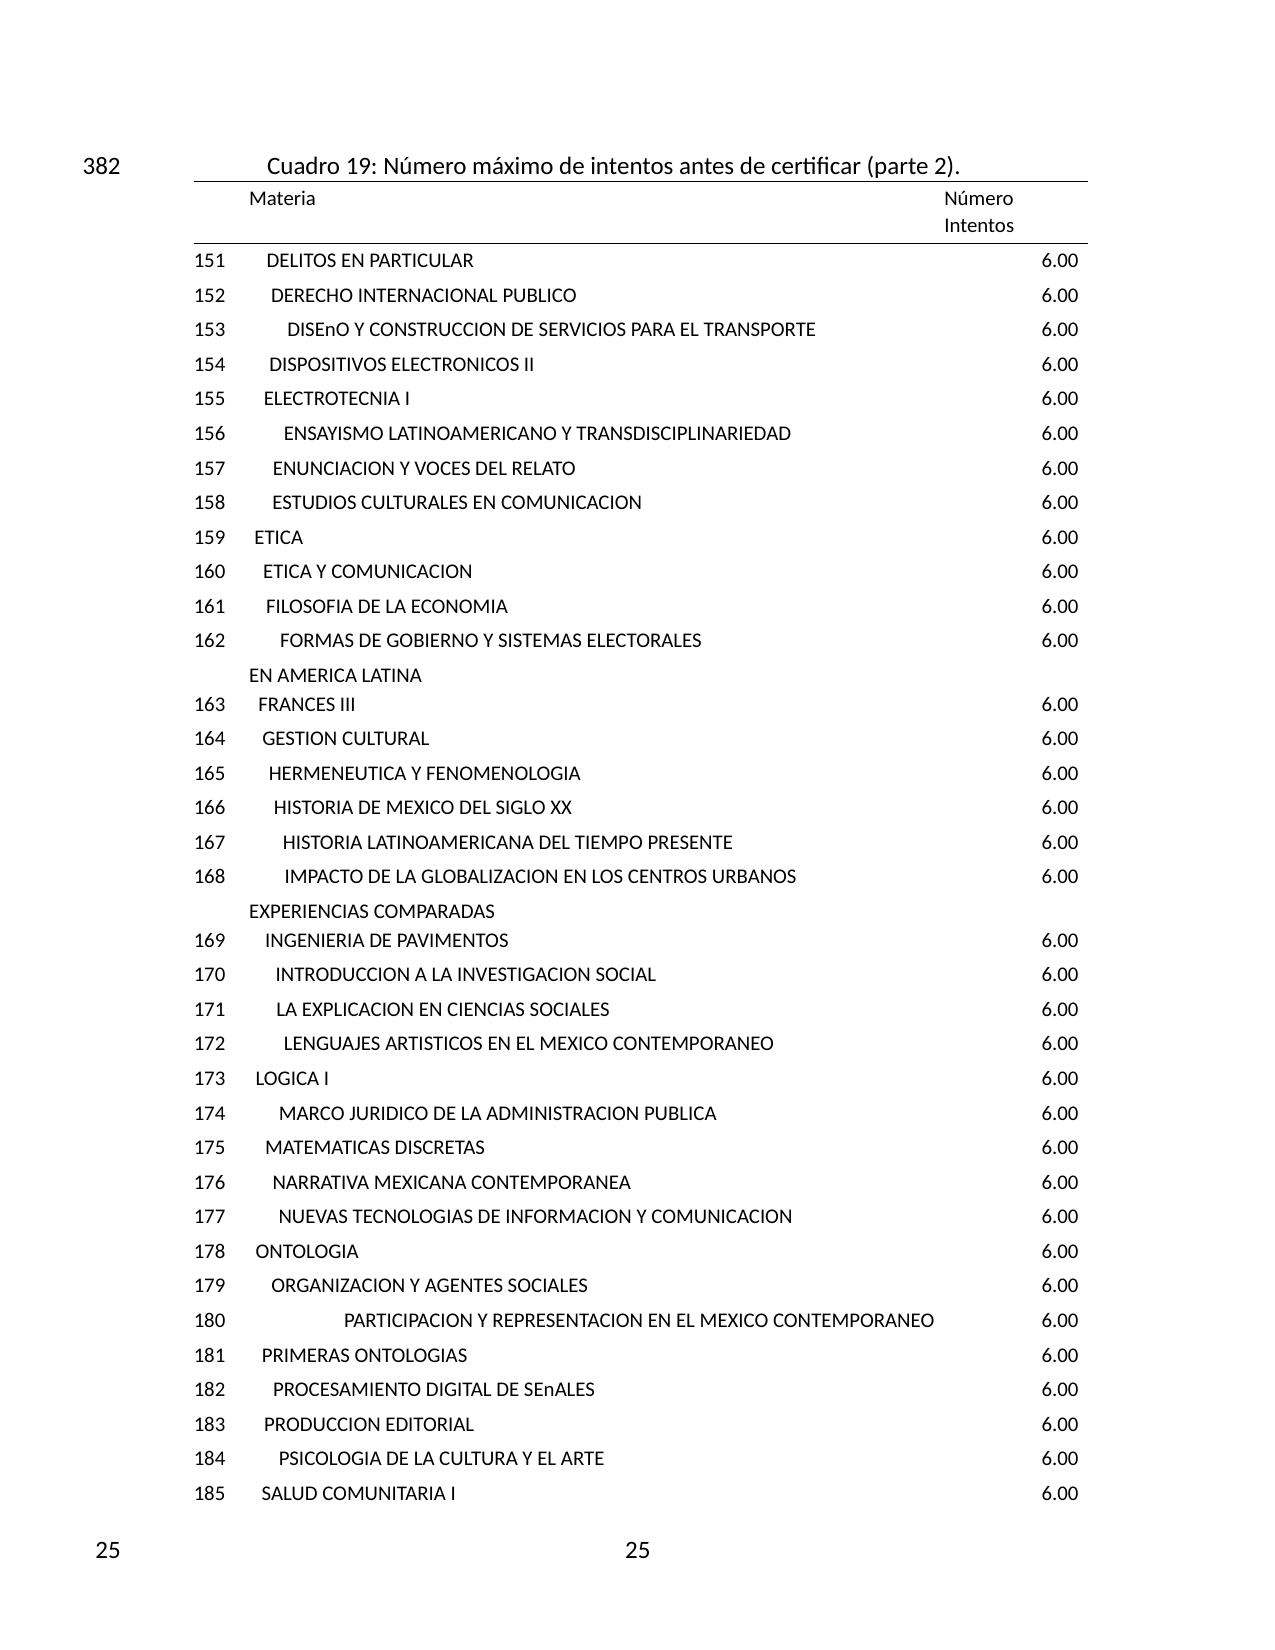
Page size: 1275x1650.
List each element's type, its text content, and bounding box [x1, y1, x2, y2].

table_cell 181 PRIMERAS ONTOLOGIAS [194, 1339, 944, 1373]
table_cell 170 INTRODUCCION A LA INVESTIGACION SOCIAL [194, 958, 944, 993]
table_cell 6.00 [944, 1442, 1088, 1477]
table_cell 151 DELITOS EN PARTICULAR [194, 244, 944, 278]
table_cell 6.00 [944, 958, 1088, 993]
table_cell 174 MARCO JURIDICO DE LA ADMINISTRACION PUBLICA [194, 1096, 944, 1131]
table_cell 6.00 [944, 1096, 1088, 1131]
table_cell 6.00 [944, 1477, 1088, 1511]
table_cell EN AMERICA LATINA 163 FRANCES III [194, 659, 944, 722]
table_cell 172 LENGUAJES ARTISTICOS EN EL MEXICO CONTEMPORANEO [194, 1027, 944, 1062]
table_cell 162 FORMAS DE GOBIERNO Y SISTEMAS ELECTORALES [194, 624, 944, 659]
table_cell 6.00 [944, 722, 1088, 757]
table_cell 182 PROCESAMIENTO DIGITAL DE SEnALES [194, 1373, 944, 1408]
table_cell 6.00 [944, 624, 1088, 659]
table_cell 6.00 [944, 1339, 1088, 1373]
table_cell 165 HERMENEUTICA Y FENOMENOLOGIA [194, 757, 944, 791]
table_cell 6.00 [944, 757, 1088, 791]
table_cell EXPERIENCIAS COMPARADAS 169 INGENIERIA DE PAVIMENTOS [194, 895, 944, 958]
table_cell 6.00 [944, 791, 1088, 826]
table_cell 6.00 [944, 451, 1088, 486]
text Cuadro 19: Número máximo de intentos antes de certificar (parte 2). [267, 150, 1125, 181]
table_cell 6.00 [944, 417, 1088, 451]
table_cell 6.00 [944, 348, 1088, 382]
table_cell 6.00 [944, 1062, 1088, 1096]
table_cell 6.00 [944, 1027, 1088, 1062]
table_cell 168 IMPACTO DE LA GLOBALIZACION EN LOS CENTROS URBANOS [194, 860, 944, 895]
table_cell 6.00 [944, 1166, 1088, 1200]
table_header Número Intentos [944, 182, 1088, 243]
table_cell 6.00 [944, 895, 1088, 958]
table_cell 159 ETICA [194, 521, 944, 555]
table_cell 173 LOGICA I [194, 1062, 944, 1096]
table_cell 6.00 [944, 826, 1088, 860]
table_cell 161 FILOSOFIA DE LA ECONOMIA [194, 590, 944, 624]
table_cell 171 LA EXPLICACION EN CIENCIAS SOCIALES [194, 993, 944, 1027]
table_cell 6.00 [944, 313, 1088, 348]
table_cell 179 ORGANIZACION Y AGENTES SOCIALES [194, 1269, 944, 1304]
table_cell 157 ENUNCIACION Y VOCES DEL RELATO [194, 451, 944, 486]
table_cell 6.00 [944, 382, 1088, 417]
table_cell 6.00 [944, 486, 1088, 521]
table_cell 6.00 [944, 1408, 1088, 1442]
table_cell 176 NARRATIVA MEXICANA CONTEMPORANEA [194, 1166, 944, 1200]
table_cell 6.00 [944, 1200, 1088, 1235]
table_cell 156 ENSAYISMO LATINOAMERICANO Y TRANSDISCIPLINARIEDAD [194, 417, 944, 451]
table_cell 6.00 [944, 1373, 1088, 1408]
table_cell 6.00 [944, 279, 1088, 313]
table_cell 167 HISTORIA LATINOAMERICANA DEL TIEMPO PRESENTE [194, 826, 944, 860]
table_cell 6.00 [944, 1131, 1088, 1166]
table_cell 183 PRODUCCION EDITORIAL [194, 1408, 944, 1442]
table_cell 158 ESTUDIOS CULTURALES EN COMUNICACION [194, 486, 944, 521]
table_cell 6.00 [944, 590, 1088, 624]
table_cell 6.00 [944, 244, 1088, 278]
table_cell 180 PARTICIPACION Y REPRESENTACION EN EL MEXICO CONTEMPORANEO [194, 1304, 944, 1338]
table_cell 155 ELECTROTECNIA I [194, 382, 944, 417]
table_cell 153 DISEnO Y CONSTRUCCION DE SERVICIOS PARA EL TRANSPORTE [194, 313, 944, 348]
table_cell 160 ETICA Y COMUNICACION [194, 555, 944, 590]
table_cell 166 HISTORIA DE MEXICO DEL SIGLO XX [194, 791, 944, 826]
table_cell 6.00 [944, 555, 1088, 590]
table_cell 6.00 [944, 521, 1088, 555]
table_cell 6.00 [944, 1269, 1088, 1304]
table_cell 6.00 [944, 1304, 1088, 1338]
table_cell 164 GESTION CULTURAL [194, 722, 944, 757]
table_cell 175 MATEMATICAS DISCRETAS [194, 1131, 944, 1166]
table_cell 185 SALUD COMUNITARIA I [194, 1477, 944, 1511]
table_cell 154 DISPOSITIVOS ELECTRONICOS II [194, 348, 944, 382]
table_cell 152 DERECHO INTERNACIONAL PUBLICO [194, 279, 944, 313]
table_cell 184 PSICOLOGIA DE LA CULTURA Y EL ARTE [194, 1442, 944, 1477]
table_cell 6.00 [944, 1235, 1088, 1269]
table_cell 177 NUEVAS TECNOLOGIAS DE INFORMACION Y COMUNICACION [194, 1200, 944, 1235]
table_cell 178 ONTOLOGIA [194, 1235, 944, 1269]
table_cell 6.00 [944, 860, 1088, 895]
table_cell 6.00 [944, 659, 1088, 722]
table_cell 6.00 [944, 993, 1088, 1027]
table_header Materia [194, 182, 944, 243]
